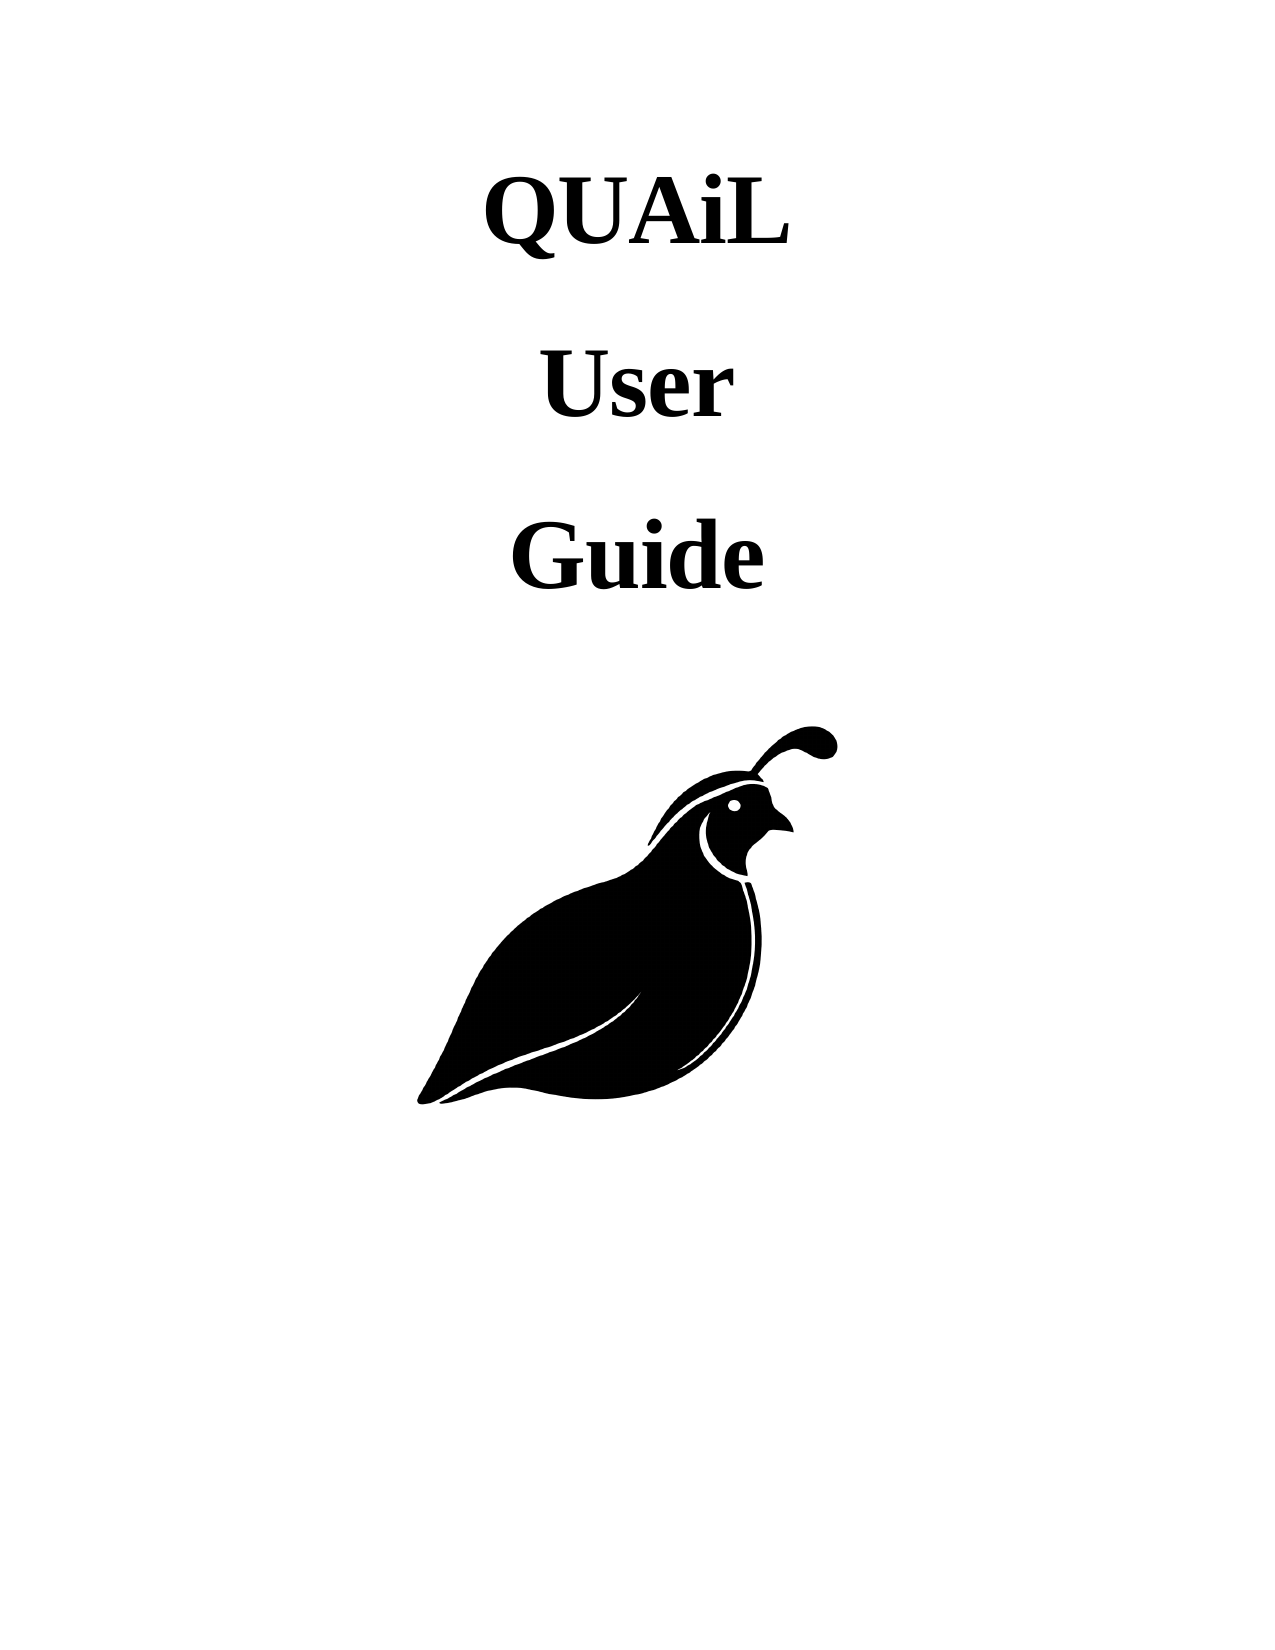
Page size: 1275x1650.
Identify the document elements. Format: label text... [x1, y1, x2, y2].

title User [187, 322, 1087, 437]
picture [401, 675, 874, 1149]
title Guide [187, 495, 1087, 610]
title QUAiL [187, 150, 1087, 265]
